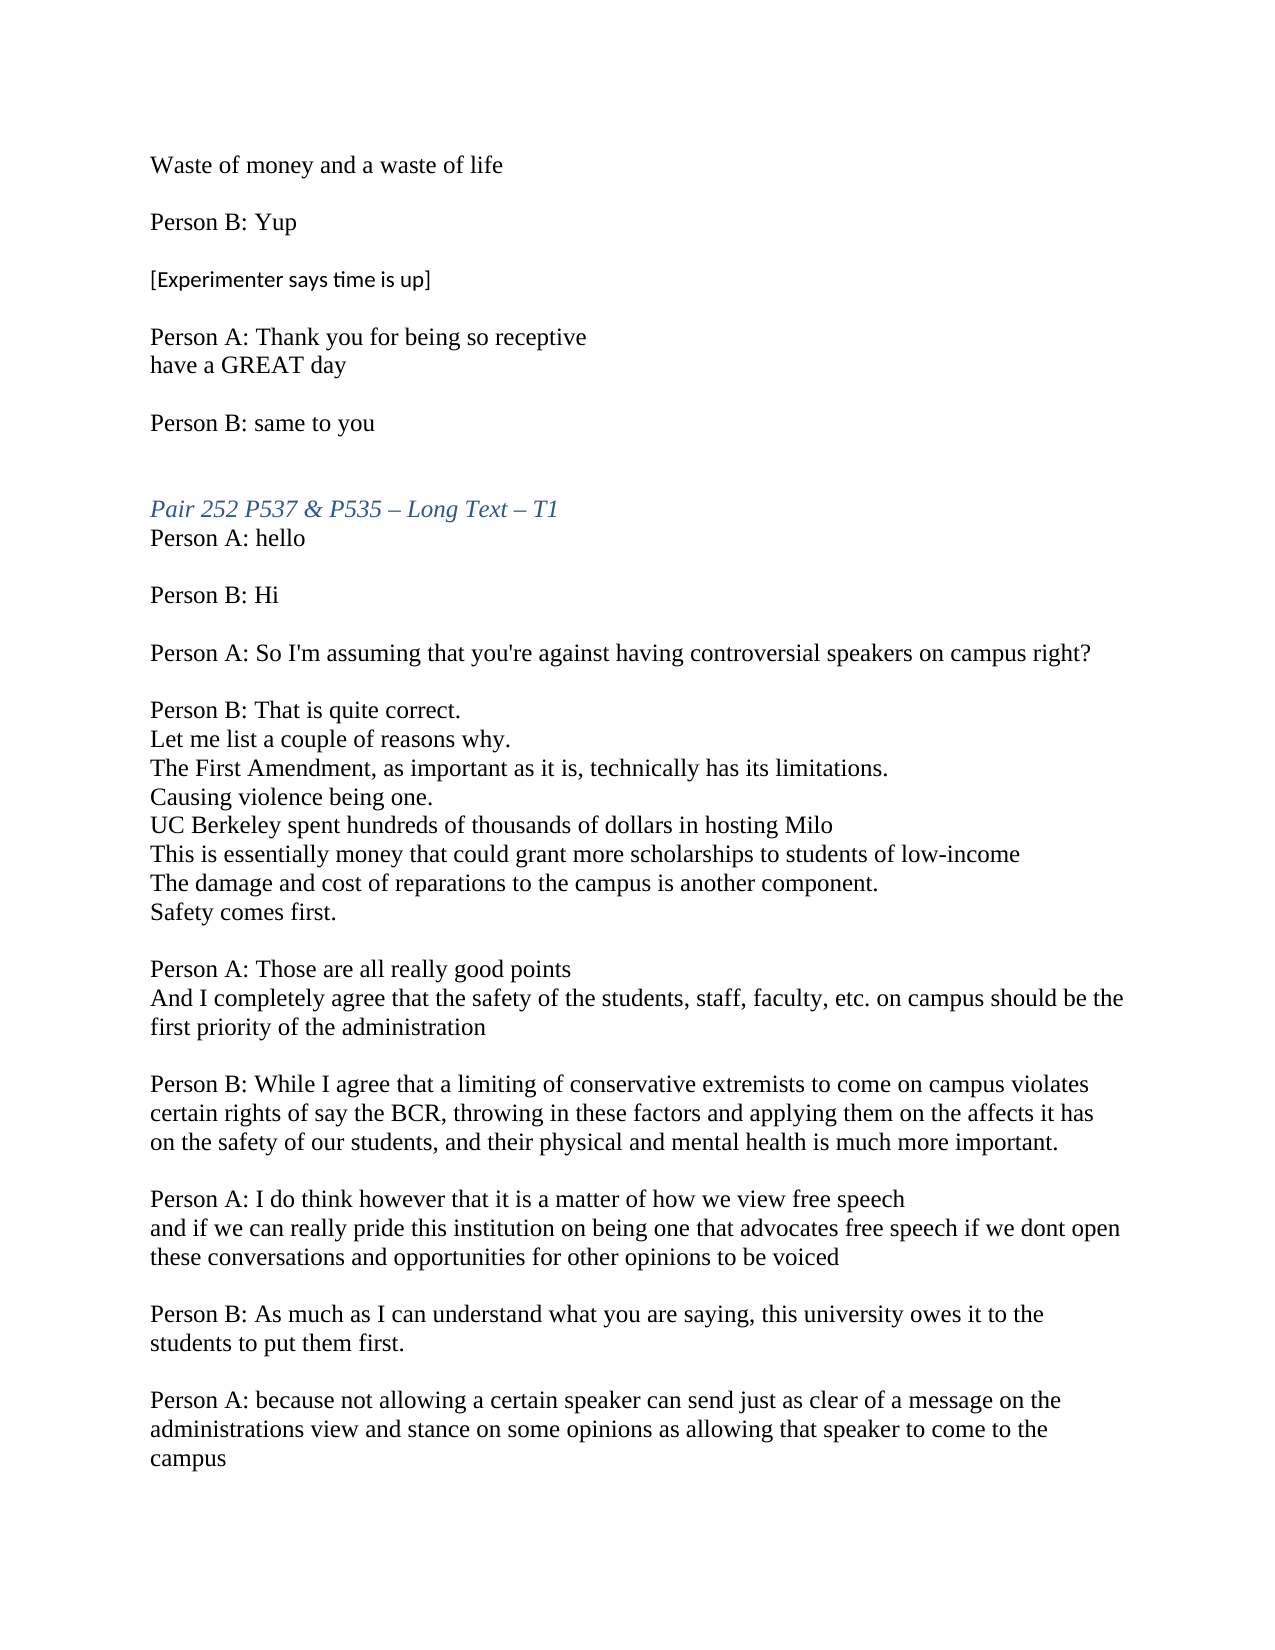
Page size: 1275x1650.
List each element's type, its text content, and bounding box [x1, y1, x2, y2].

text Person A: I do think however that it is a matter of how we view free speech [150, 1184, 1125, 1213]
text Person B: That is quite correct. [150, 696, 1125, 724]
text Person B: As much as I can understand what you are saying, this university owes it to the students to put them first. [150, 1299, 1125, 1357]
text Person A: Those are all really good points [150, 954, 1125, 983]
text have a GREAT day [150, 351, 1125, 379]
text and if we can really pride this institution on being one that advocates free speech if we dont open these conversations and opportunities for other opinions to be voiced [150, 1213, 1125, 1271]
text And I completely agree that the safety of the students, staff, faculty, etc. on campus should be the first priority of the administration [150, 983, 1125, 1041]
text Let me list a couple of reasons why. [150, 724, 1125, 753]
text Person B: Hi [150, 581, 1125, 609]
text Person B: same to you [150, 408, 1125, 437]
text Person A: Thank you for being so receptive [150, 322, 1125, 351]
text Person A: hello [150, 523, 1125, 552]
text Safety comes first. [150, 897, 1125, 926]
text Person A: So I'm assuming that you're against having controversial speakers on campus right? [150, 638, 1125, 667]
text This is essentially money that could grant more scholarships to students of low-income [150, 839, 1125, 868]
text Waste of money and a waste of life [150, 150, 1125, 179]
text Causing violence being one. [150, 782, 1125, 811]
text UC Berkeley spent hundreds of thousands of dollars in hosting Milo [150, 811, 1125, 839]
text Person B: While I agree that a limiting of conservative extremists to come on campus violates certain rights of say the BCR, throwing in these factors and applying them on the affects it has on the safety of our students, and their physical and mental health is much more important. [150, 1069, 1125, 1156]
text Person A: because not allowing a certain speaker can send just as clear of a message on the administrations view and stance on some opinions as allowing that speaker to come to the campus [150, 1386, 1125, 1472]
subtitle Pair 252 P537 & P535 – Long Text – T1 [150, 494, 1125, 523]
text The damage and cost of reparations to the campus is another component. [150, 868, 1125, 897]
text The First Amendment, as important as it is, technically has its limitations. [150, 753, 1125, 782]
text Person B: Yup [150, 207, 1125, 236]
